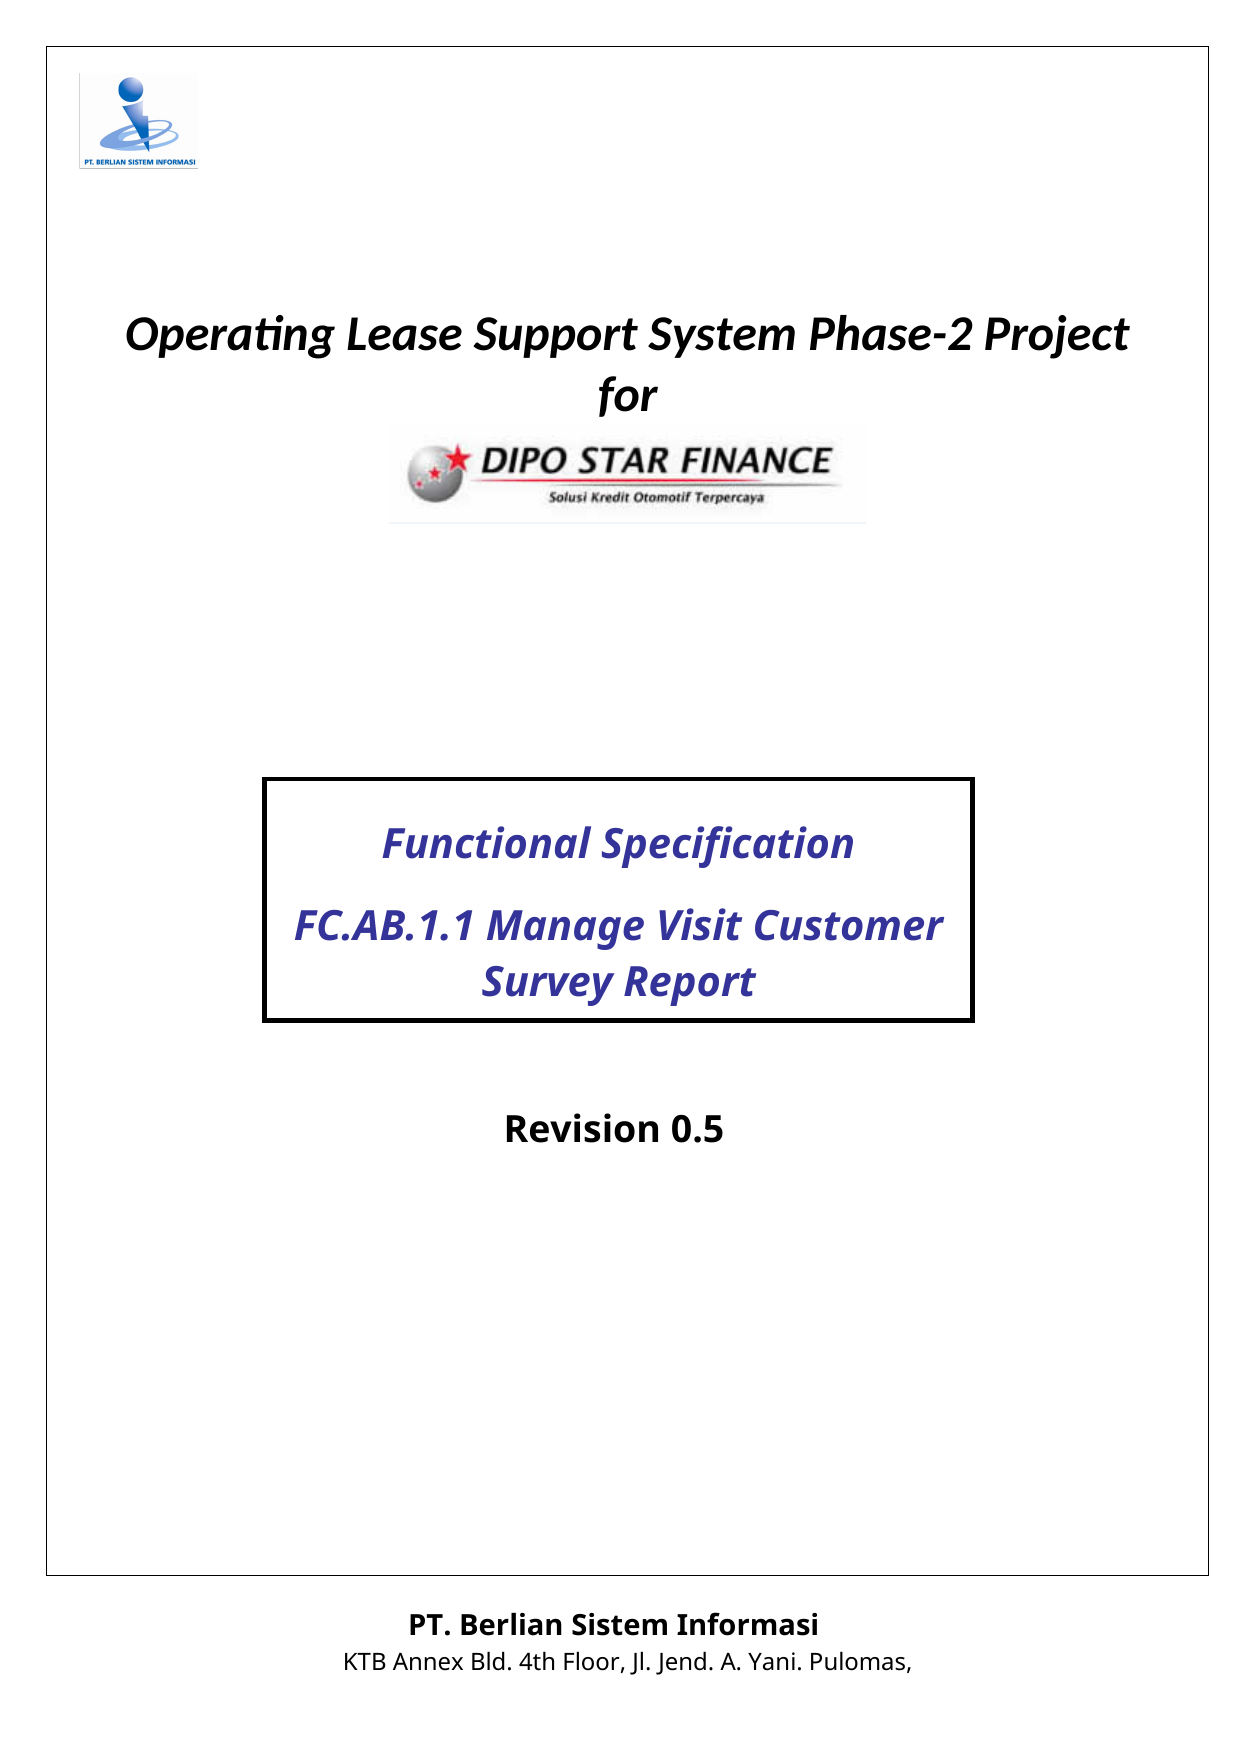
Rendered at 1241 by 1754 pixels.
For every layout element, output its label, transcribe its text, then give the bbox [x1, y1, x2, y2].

text for [47, 363, 1208, 424]
text Operating Lease Support System Phase-2 Project [47, 302, 1208, 363]
picture [79, 72, 198, 169]
text PT. Berlian Sistem Informasi [46, 1605, 1181, 1644]
text KTB Annex Bld. 4th Floor, Jl. Jend. A. Yani. Pulomas, [46, 1644, 1209, 1677]
picture [389, 424, 866, 524]
title Revision 0.5 [47, 1102, 1181, 1153]
